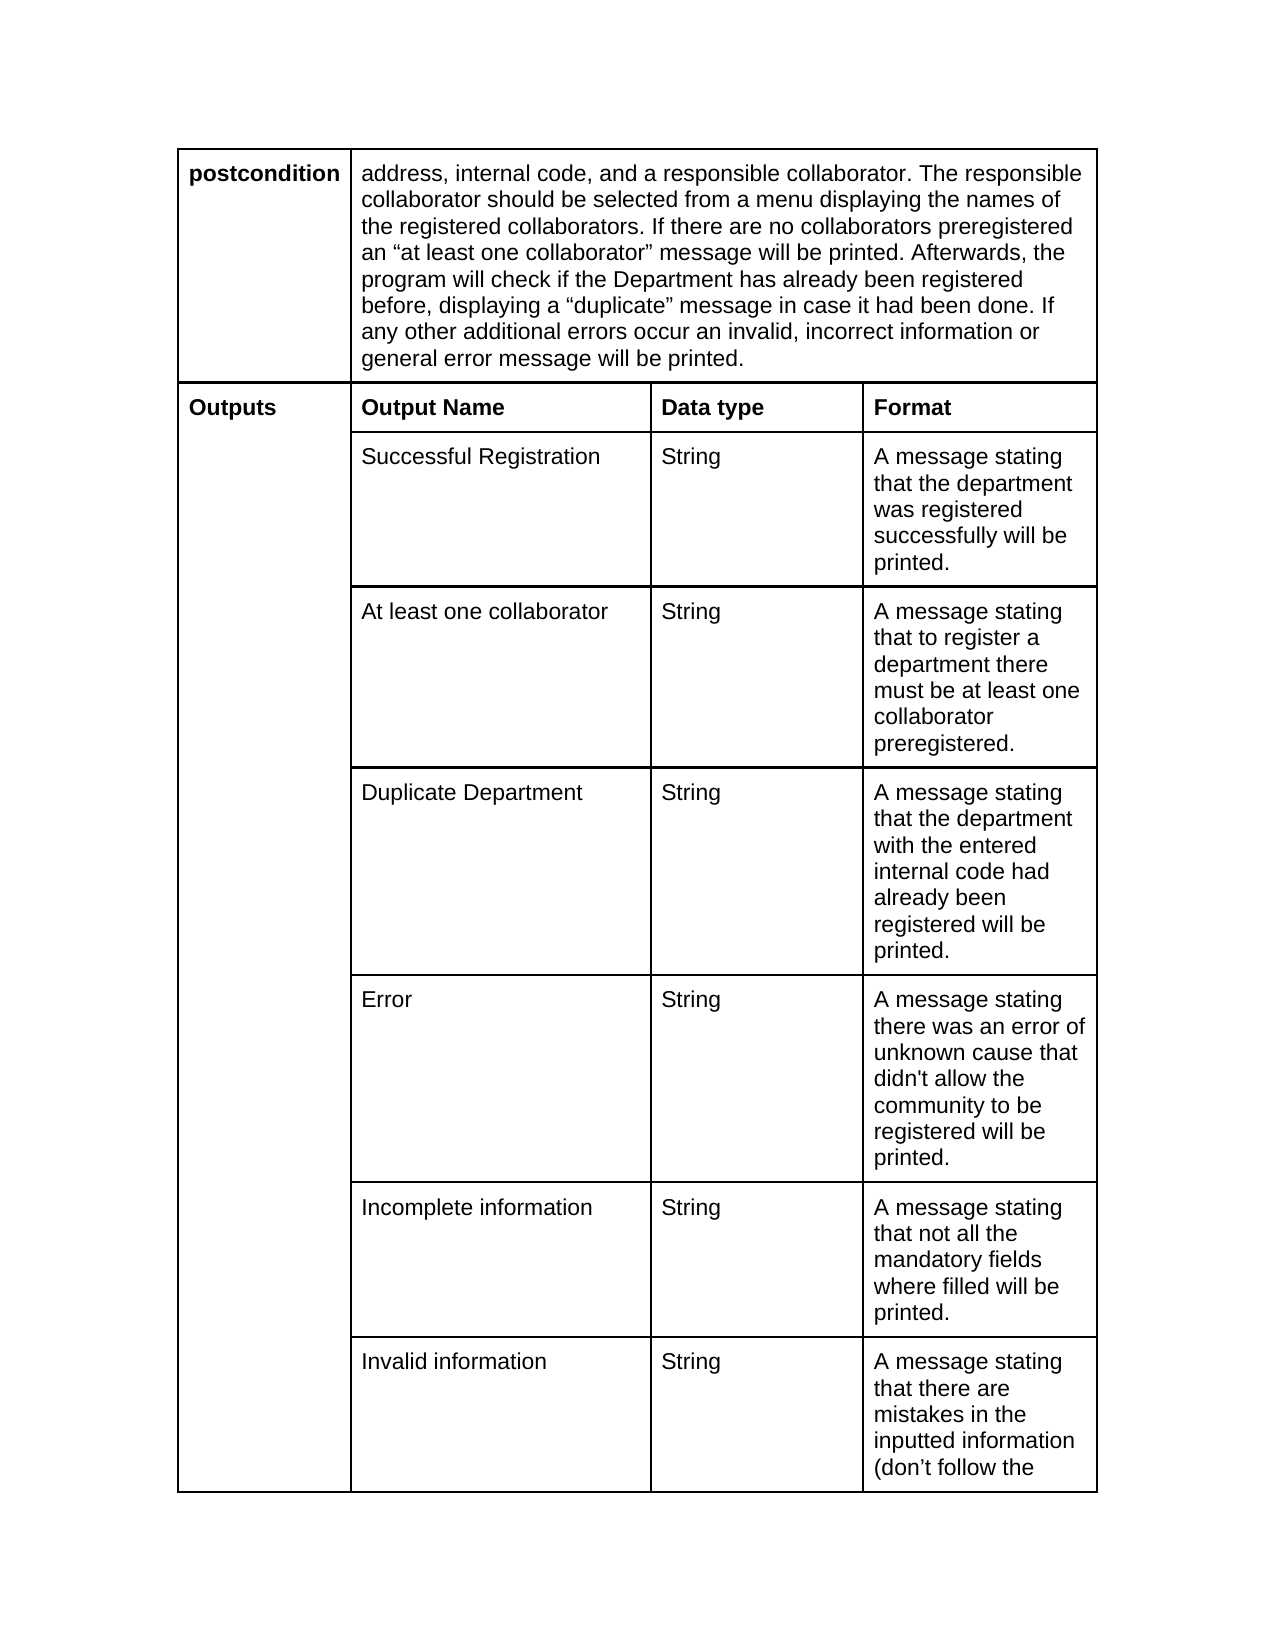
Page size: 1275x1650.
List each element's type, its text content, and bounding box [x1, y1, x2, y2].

table_cell String [652, 1183, 862, 1336]
table_cell A message stating that not all the mandatory fields where filled will be printed. [864, 1183, 1096, 1336]
table_cell A message stating that to register a department there must be at least one collaborator preregistered. [864, 588, 1096, 766]
table_cell Invalid information [352, 1338, 650, 1491]
table_cell A message stating that there are mistakes in the inputted information (don’t follow the conditions) [864, 1338, 1096, 1491]
table_cell Outputs [179, 384, 350, 1491]
table_cell A message stating that the department with the entered internal code had already been registered will be printed. [864, 769, 1096, 974]
table_cell String [652, 976, 862, 1181]
table_cell Error [352, 976, 650, 1181]
table_cell String [652, 1338, 862, 1491]
table_cell A message stating that the department was registered successfully will be printed. [864, 433, 1096, 585]
table_cell Output Name [352, 384, 650, 431]
table_cell Results or postcondition [179, 150, 350, 381]
table_cell Format [864, 384, 1096, 431]
table_cell At least one collaborator [352, 588, 650, 766]
table_cell String [652, 588, 862, 766]
table_cell Data type [652, 384, 862, 431]
table_cell A message stating there was an error of unknown cause that didn't allow the community to be registered will be printed. [864, 976, 1096, 1181]
table_cell Duplicate Department [352, 769, 650, 974]
table_cell String [652, 433, 862, 585]
table_cell String [652, 769, 862, 974]
table_cell Successful Registration [352, 433, 650, 585]
table_cell Incomplete information [352, 1183, 650, 1336]
